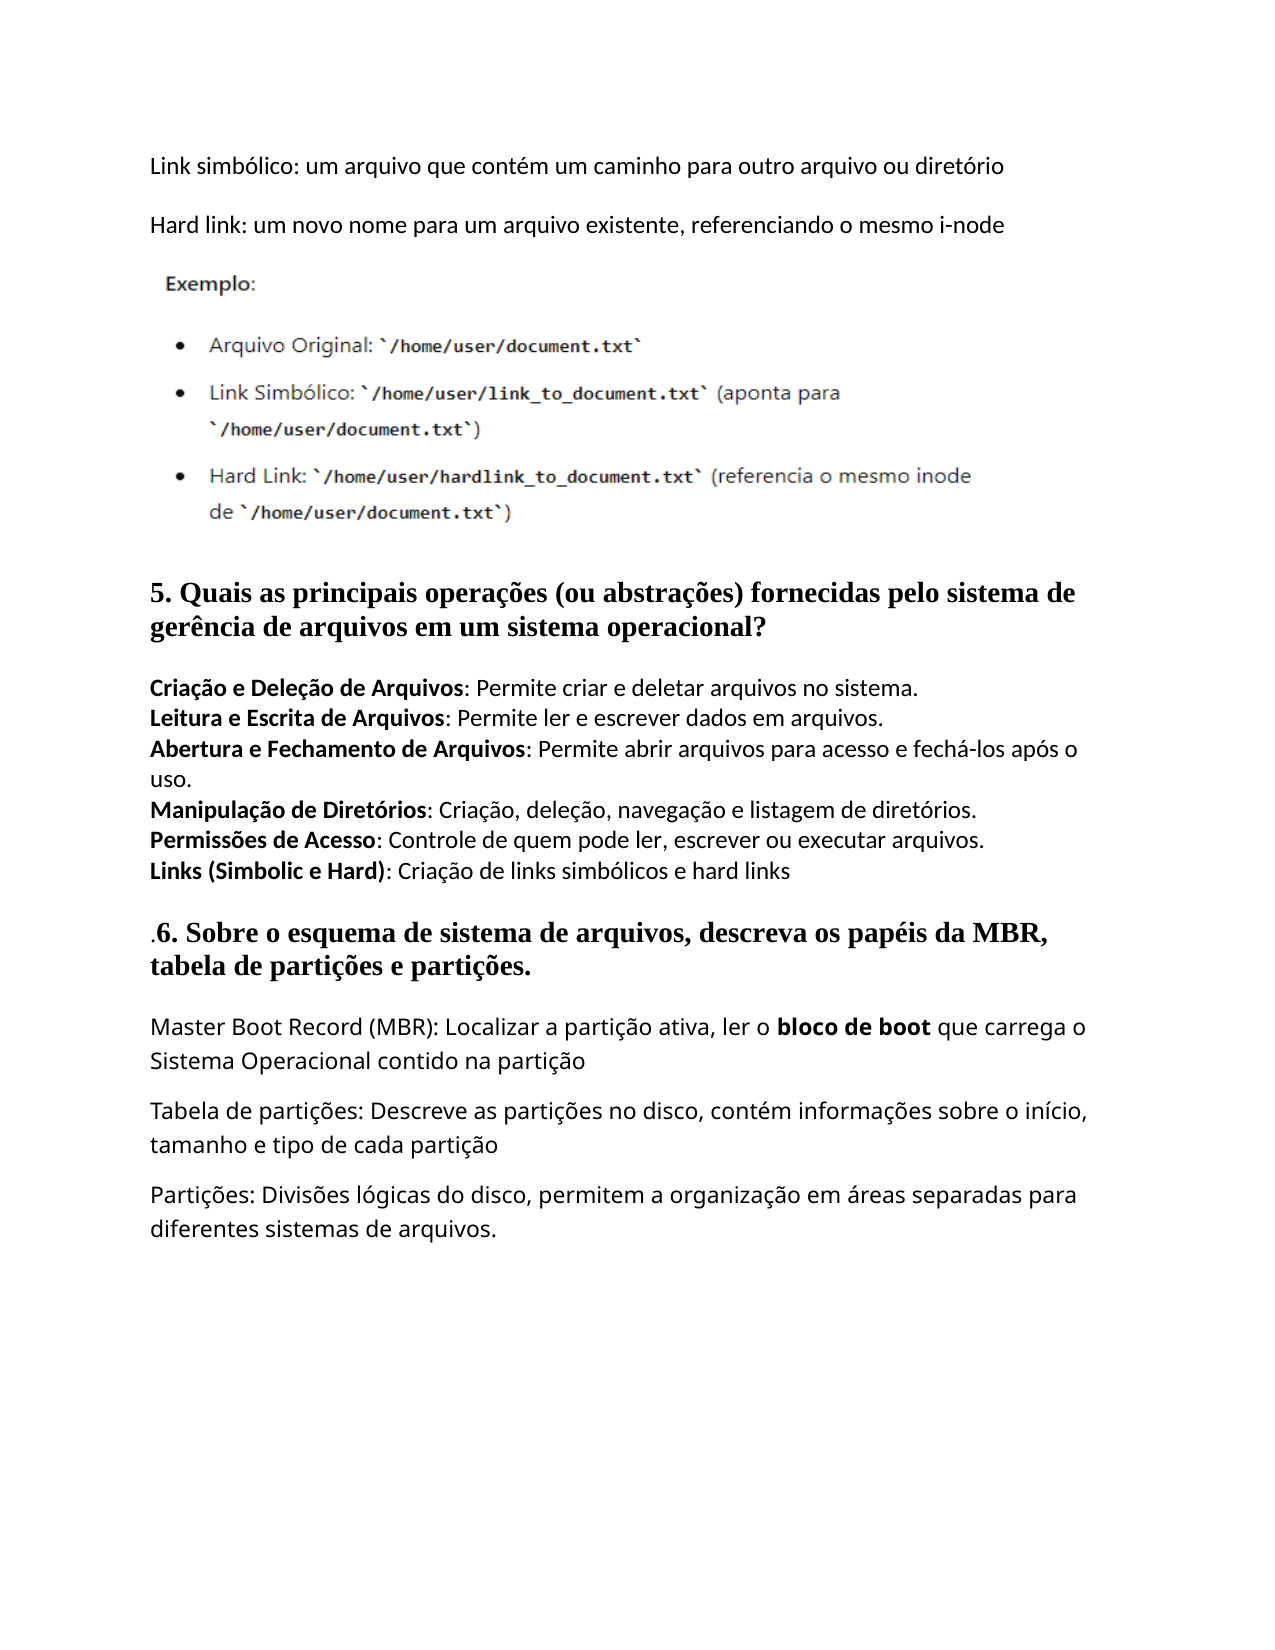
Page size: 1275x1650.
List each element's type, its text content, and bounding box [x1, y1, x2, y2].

text Criação e Deleção de Arquivos: Permite criar e deletar arquivos no sistema. [150, 672, 1125, 702]
text 5. Quais as principais operações (ou abstrações) fornecidas pelo sistema de gerência de arquivos em um sistema operacional? [150, 576, 1125, 643]
text Leitura e Escrita de Arquivos: Permite ler e escrever dados em arquivos. [150, 702, 1125, 733]
text Permissões de Acesso: Controle de quem pode ler, escrever ou executar arquivos. [150, 824, 1125, 855]
text Links (Simbolic e Hard): Criação de links simbólicos e hard links [150, 855, 1125, 886]
text Tabela de partições: Descreve as partições no disco, contém informações sobre o início, tamanho e tipo de cada partição [150, 1095, 1125, 1160]
text Abertura e Fechamento de Arquivos: Permite abrir arquivos para acesso e fechá-los após o uso. [150, 733, 1125, 794]
text Partições: Divisões lógicas do disco, permitem a organização em áreas separadas para diferentes sistemas de arquivos. [150, 1179, 1125, 1244]
picture [150, 269, 994, 547]
text .6. Sobre o esquema de sistema de arquivos, descreva os papéis da MBR, tabela de partições e partições. [150, 915, 1125, 982]
text Link simbólico: um arquivo que contém um caminho para outro arquivo ou diretório [150, 150, 1125, 181]
text Hard link: um novo nome para um arquivo existente, referenciando o mesmo i-node [150, 210, 1125, 240]
text Manipulação de Diretórios: Criação, deleção, navegação e listagem de diretórios. [150, 794, 1125, 824]
text Master Boot Record (MBR): Localizar a partição ativa, ler o bloco de boot que carrega o Sistema Operacional contido na partição [150, 1011, 1125, 1076]
